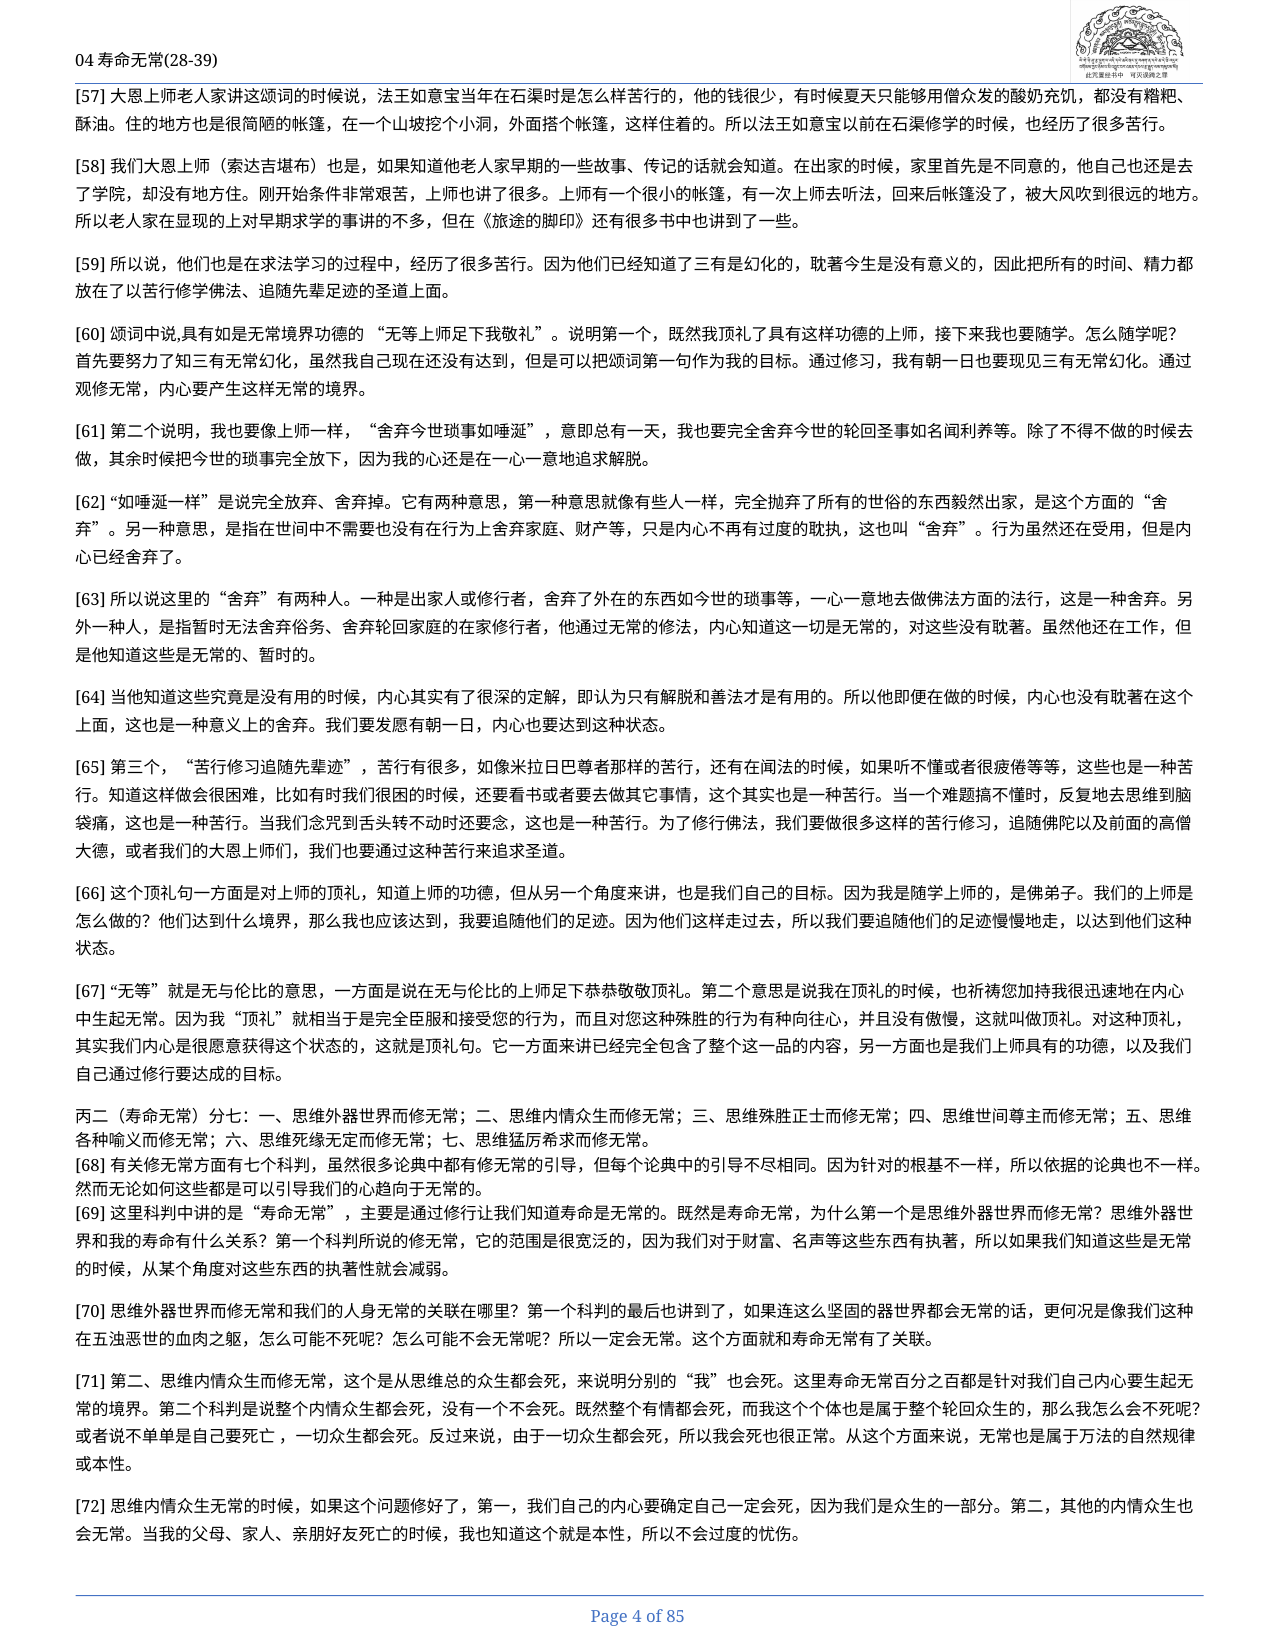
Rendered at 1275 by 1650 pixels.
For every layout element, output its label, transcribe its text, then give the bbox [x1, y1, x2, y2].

text [59] 所以说，他们也是在求法学习的过程中，经历了很多苦行。因为他们已经知道了三有是幻化的，耽著今生是没有意义的，因此把所有的时间、精力都放在了以苦行修学佛法、追随先辈足迹的圣道上面。 [75, 251, 1200, 303]
text [60] 颂词中说,具有如是无常境界功德的 “无等上师足下我敬礼”。说明第一个，既然我顶礼了具有这样功德的上师，接下来我也要随学。怎么随学呢？首先要努力了知三有无常幻化，虽然我自己现在还没有达到，但是可以把颂词第一句作为我的目标。通过修习，我有朝一日也要现见三有无常幻化。通过观修无常，内心要产生这样无常的境界。 [75, 321, 1200, 400]
text [65] 第三个，“苦行修习追随先辈迹”，苦行有很多，如像米拉日巴尊者那样的苦行，还有在闻法的时候，如果听不懂或者很疲倦等等，这些也是一种苦行。知道这样做会很困难，比如有时我们很困的时候，还要看书或者要去做其它事情，这个其实也是一种苦行。当一个难题搞不懂时，反复地去思维到脑袋痛，这也是一种苦行。当我们念咒到舌头转不动时还要念，这也是一种苦行。为了修行佛法，我们要做很多这样的苦行修习，追随佛陀以及前面的高僧大德，或者我们的大恩上师们，我们也要通过这种苦行来追求圣道。 [75, 754, 1200, 862]
text [57] 大恩上师老人家讲这颂词的时候说，法王如意宝当年在石渠时是怎么样苦行的，他的钱很少，有时候夏天只能够用僧众发的酸奶充饥，都没有糌粑、酥油。住的地方也是很简陋的帐篷，在一个山坡挖个小洞，外面搭个帐篷，这样住着的。所以法王如意宝以前在石渠修学的时候，也经历了很多苦行。 [75, 83, 1200, 135]
text [70] 思维外器世界而修无常和我们的人身无常的关联在哪里？第一个科判的最后也讲到了，如果连这么坚固的器世界都会无常的话，更何况是像我们这种在五浊恶世的血肉之躯，怎么可能不死呢？怎么可能不会无常呢？所以一定会无常。这个方面就和寿命无常有了关联。 [75, 1298, 1200, 1350]
text [66] 这个顶礼句一方面是对上师的顶礼，知道上师的功德，但从另一个角度来讲，也是我们自己的目标。因为我是随学上师的，是佛弟子。我们的上师是怎么做的？他们达到什么境界，那么我也应该达到，我要追随他们的足迹。因为他们这样走过去，所以我们要追随他们的足迹慢慢地走，以达到他们这种状态。 [75, 880, 1200, 959]
text [63] 所以说这里的“舍弃”有两种人。一种是出家人或修行者，舍弃了外在的东西如今世的琐事等，一心一意地去做佛法方面的法行，这是一种舍弃。另外一种人，是指暂时无法舍弃俗务、舍弃轮回家庭的在家修行者，他通过无常的修法，内心知道这一切是无常的，对这些没有耽著。虽然他还在工作，但是他知道这些是无常的、暂时的。 [75, 586, 1200, 666]
text [58] 我们大恩上师（索达吉堪布）也是，如果知道他老人家早期的一些故事、传记的话就会知道。在出家的时候，家里首先是不同意的，他自己也还是去了学院，却没有地方住。刚开始条件非常艰苦，上师也讲了很多。上师有一个很小的帐篷，有一次上师去听法，回来后帐篷没了，被大风吹到很远的地方。所以老人家在显现的上对早期求学的事讲的不多，但在《旅途的脚印》还有很多书中也讲到了一些。 [75, 153, 1200, 232]
text [64] 当他知道这些究竟是没有用的时候，内心其实有了很深的定解，即认为只有解脱和善法才是有用的。所以他即便在做的时候，内心也没有耽著在这个上面，这也是一种意义上的舍弃。我们要发愿有朝一日，内心也要达到这种状态。 [75, 684, 1200, 736]
text [62] “如唾涎一样”是说完全放弃、舍弃掉。它有两种意思，第一种意思就像有些人一样，完全抛弃了所有的世俗的东西毅然出家，是这个方面的“舍弃”。另一种意思，是指在世间中不需要也没有在行为上舍弃家庭、财产等，只是内心不再有过度的耽执，这也叫“舍弃”。行为虽然还在受用，但是内心已经舍弃了。 [75, 489, 1200, 568]
picture [1070, 0, 1190, 83]
text [71] 第二、思维内情众生而修无常，这个是从思维总的众生都会死，来说明分别的“我”也会死。这里寿命无常百分之百都是针对我们自己内心要生起无常的境界。第二个科判是说整个内情众生都会死，没有一个不会死。既然整个有情都会死，而我这个个体也是属于整个轮回众生的，那么我怎么会不死呢？或者说不单单是自己要死亡 ，一切众生都会死。反过来说，由于一切众生都会死，所以我会死也很正常。从这个方面来说，无常也是属于万法的自然规律或本性。 [75, 1368, 1200, 1475]
text [72] 思维内情众生无常的时候，如果这个问题修好了，第一，我们自己的内心要确定自己一定会死，因为我们是众生的一部分。第二，其他的内情众生也会无常。当我的父母、家人、亲朋好友死亡的时候，我也知道这个就是本性，所以不会过度的忧伤。 [75, 1493, 1200, 1545]
text [69] 这里科判中讲的是“寿命无常”，主要是通过修行让我们知道寿命是无常的。既然是寿命无常，为什么第一个是思维外器世界而修无常？思维外器世界和我的寿命有什么关系？第一个科判所说的修无常，它的范围是很宽泛的，因为我们对于财富、名声等这些东西有执著，所以如果我们知道这些是无常的时候，从某个角度对这些东西的执著性就会减弱。 [75, 1200, 1200, 1280]
text [67] “无等”就是无与伦比的意思，一方面是说在无与伦比的上师足下恭恭敬敬顶礼。第二个意思是说我在顶礼的时候，也祈祷您加持我很迅速地在内心中生起无常。因为我“顶礼”就相当于是完全臣服和接受您的行为，而且对您这种殊胜的行为有种向往心，并且没有傲慢，这就叫做顶礼。对这种顶礼，其实我们内心是很愿意获得这个状态的，这就是顶礼句。它一方面来讲已经完全包含了整个这一品的内容，另一方面也是我们上师具有的功德，以及我们自己通过修行要达成的目标。 [75, 978, 1200, 1085]
text [61] 第二个说明，我也要像上师一样，“舍弃今世琐事如唾涎”，意即总有一天，我也要完全舍弃今世的轮回圣事如名闻利养等。除了不得不做的时候去做，其余时候把今世的琐事完全放下，因为我的心还是在一心一意地追求解脱。 [75, 418, 1200, 471]
